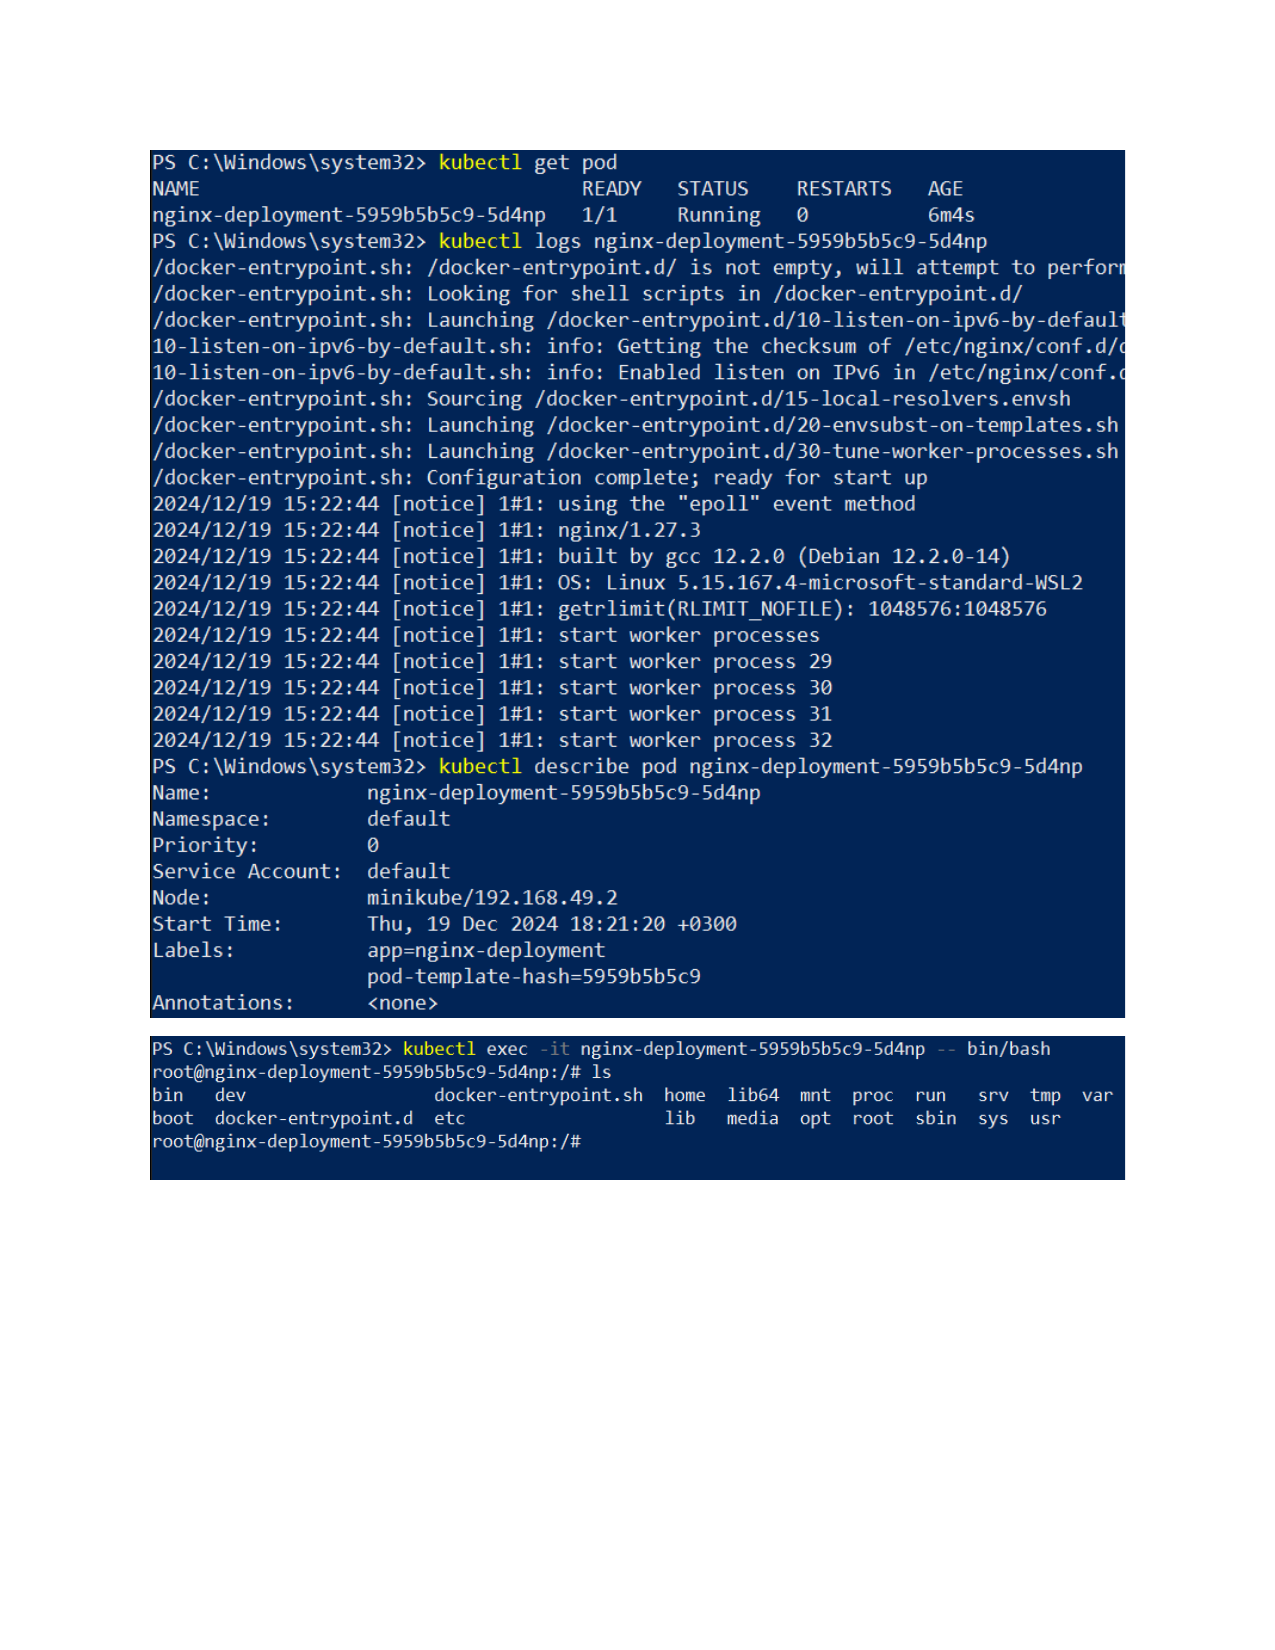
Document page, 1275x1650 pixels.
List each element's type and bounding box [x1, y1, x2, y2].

picture [150, 150, 1125, 1018]
picture [150, 1036, 1125, 1180]
